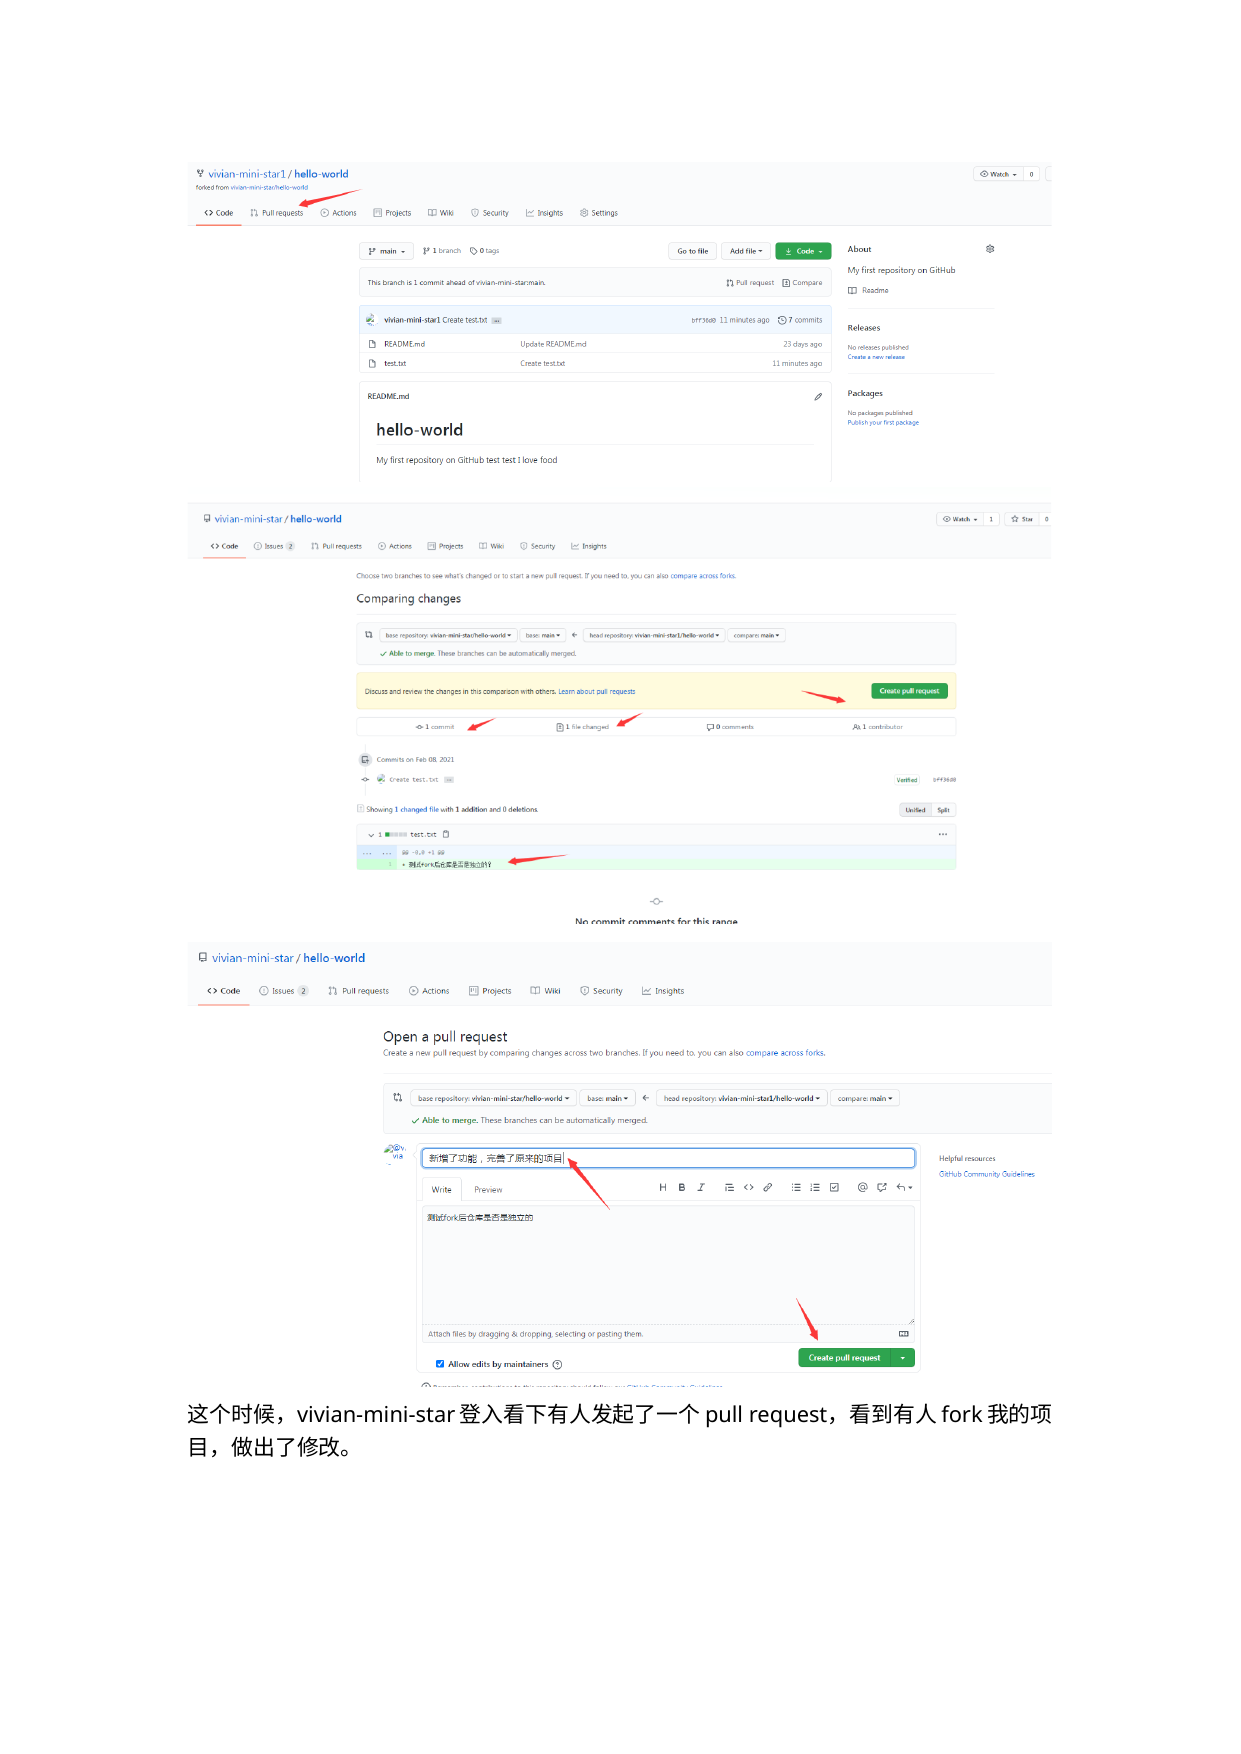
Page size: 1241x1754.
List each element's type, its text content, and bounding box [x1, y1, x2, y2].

text 这个时候，vivian-mini-star登入看下有人发起了一个pull request，看到有人fork我的项目，做出了修改。 [187, 1397, 1053, 1462]
picture [187, 162, 1052, 482]
picture [187, 487, 1052, 924]
picture [187, 942, 1052, 1387]
